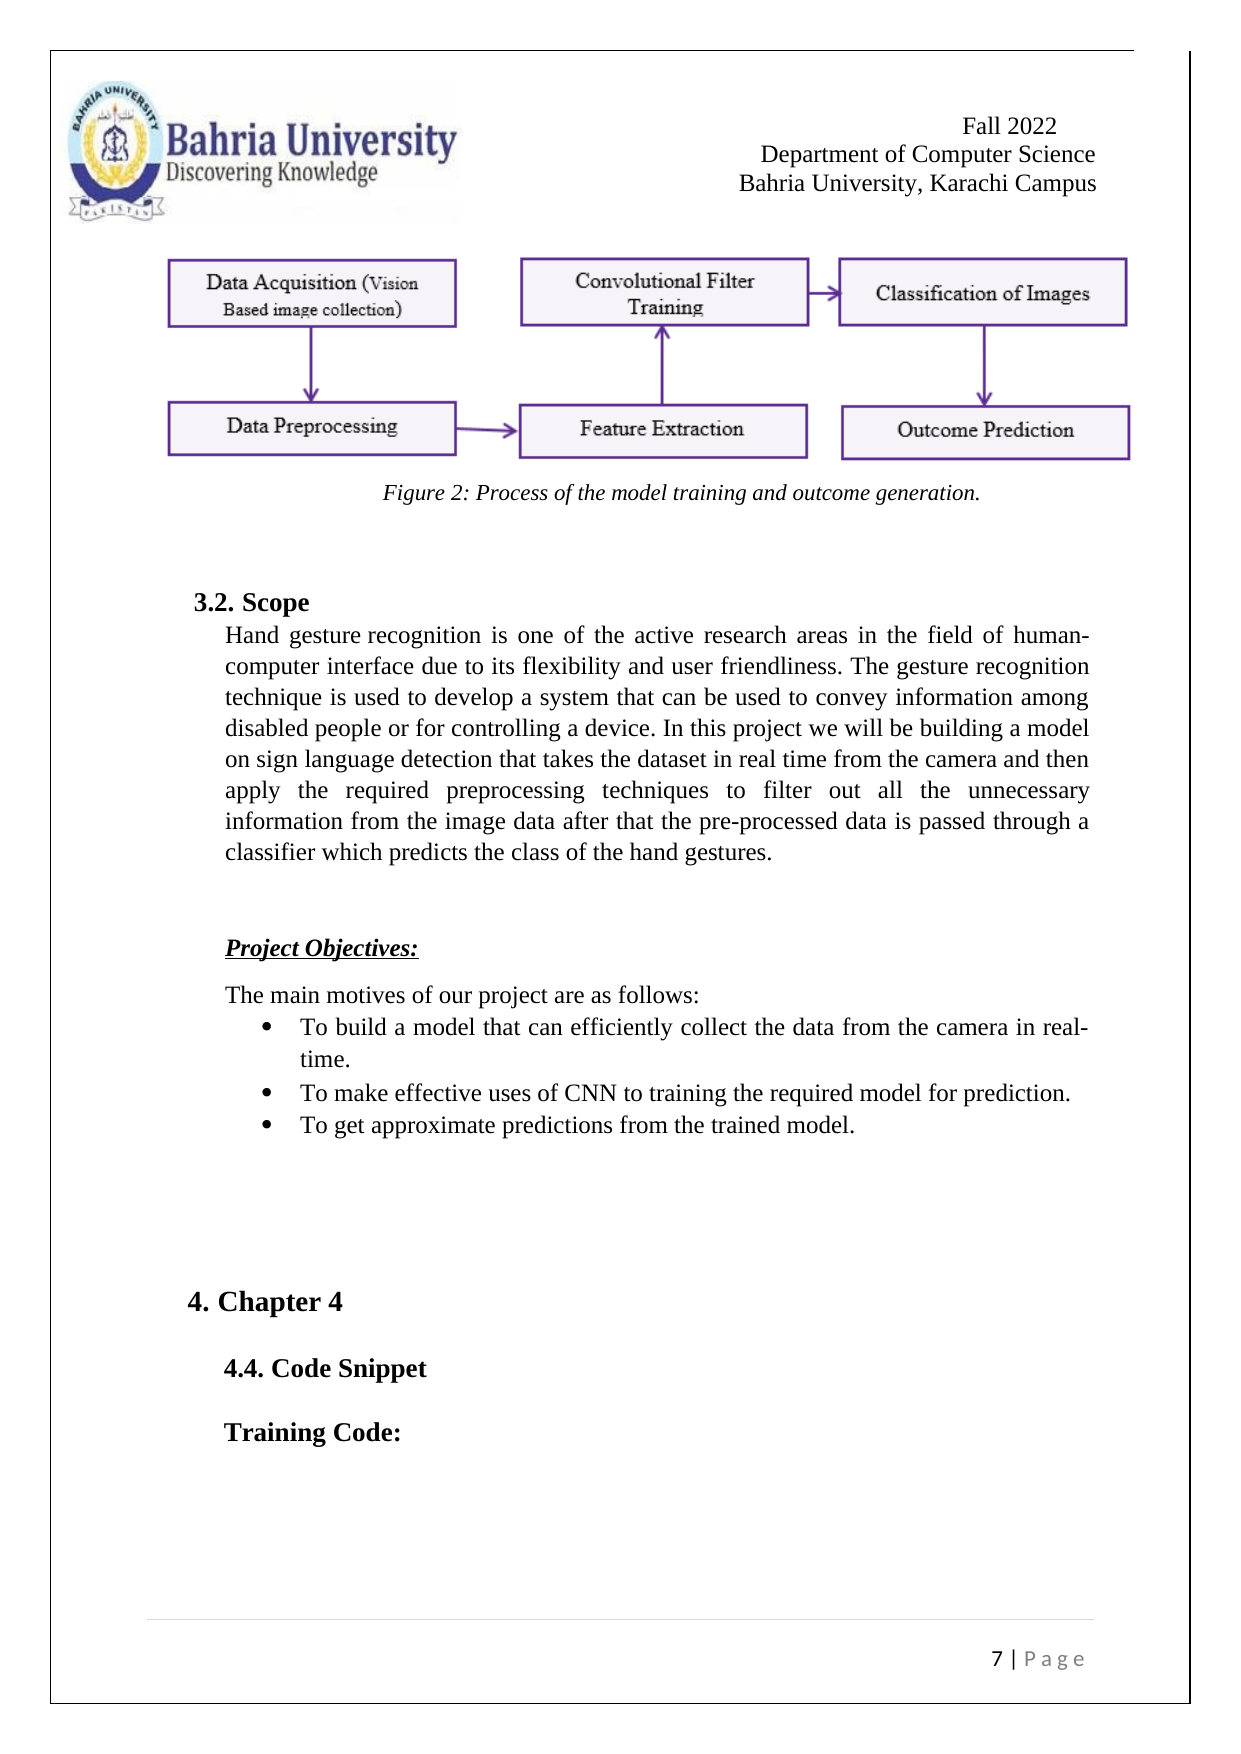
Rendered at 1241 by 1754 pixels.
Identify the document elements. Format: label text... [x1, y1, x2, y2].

picture [60, 81, 463, 224]
text Hand gesture recognition is one of the active research areas in the field of human-computer interface due to its flexibility and user friendliness. The gesture recognition technique is used to develop a system that can be used to convey information among disabled people or for controlling a device. In this project we will be building a model on sign language detection that takes the dataset in real time from the camera and then apply the required preprocessing techniques to filter out all the unnecessary information from the image data after that the pre-processed data is passed through a classifier which predicts the class of the hand gestures. [225, 620, 1091, 866]
subtitle 4.4. Code Snippet [223, 1352, 1091, 1383]
text Figure 2: Process of the model training and outcome generation. [383, 479, 1091, 505]
text Training Code: [223, 1416, 1091, 1447]
text The main motives of our project are as follows: [225, 981, 1091, 1009]
list To make effective uses of CNN to training the required model for prediction. [262, 1078, 1091, 1106]
list To build a model that can efficiently collect the data from the camera in real-time. [262, 1012, 1091, 1073]
list To get approximate predictions from the trained model. [262, 1111, 1091, 1139]
text 4. Chapter 4 [187, 1284, 1091, 1318]
text Project Objectives: [225, 933, 1091, 962]
subtitle 3.2. Scope [187, 586, 1091, 618]
